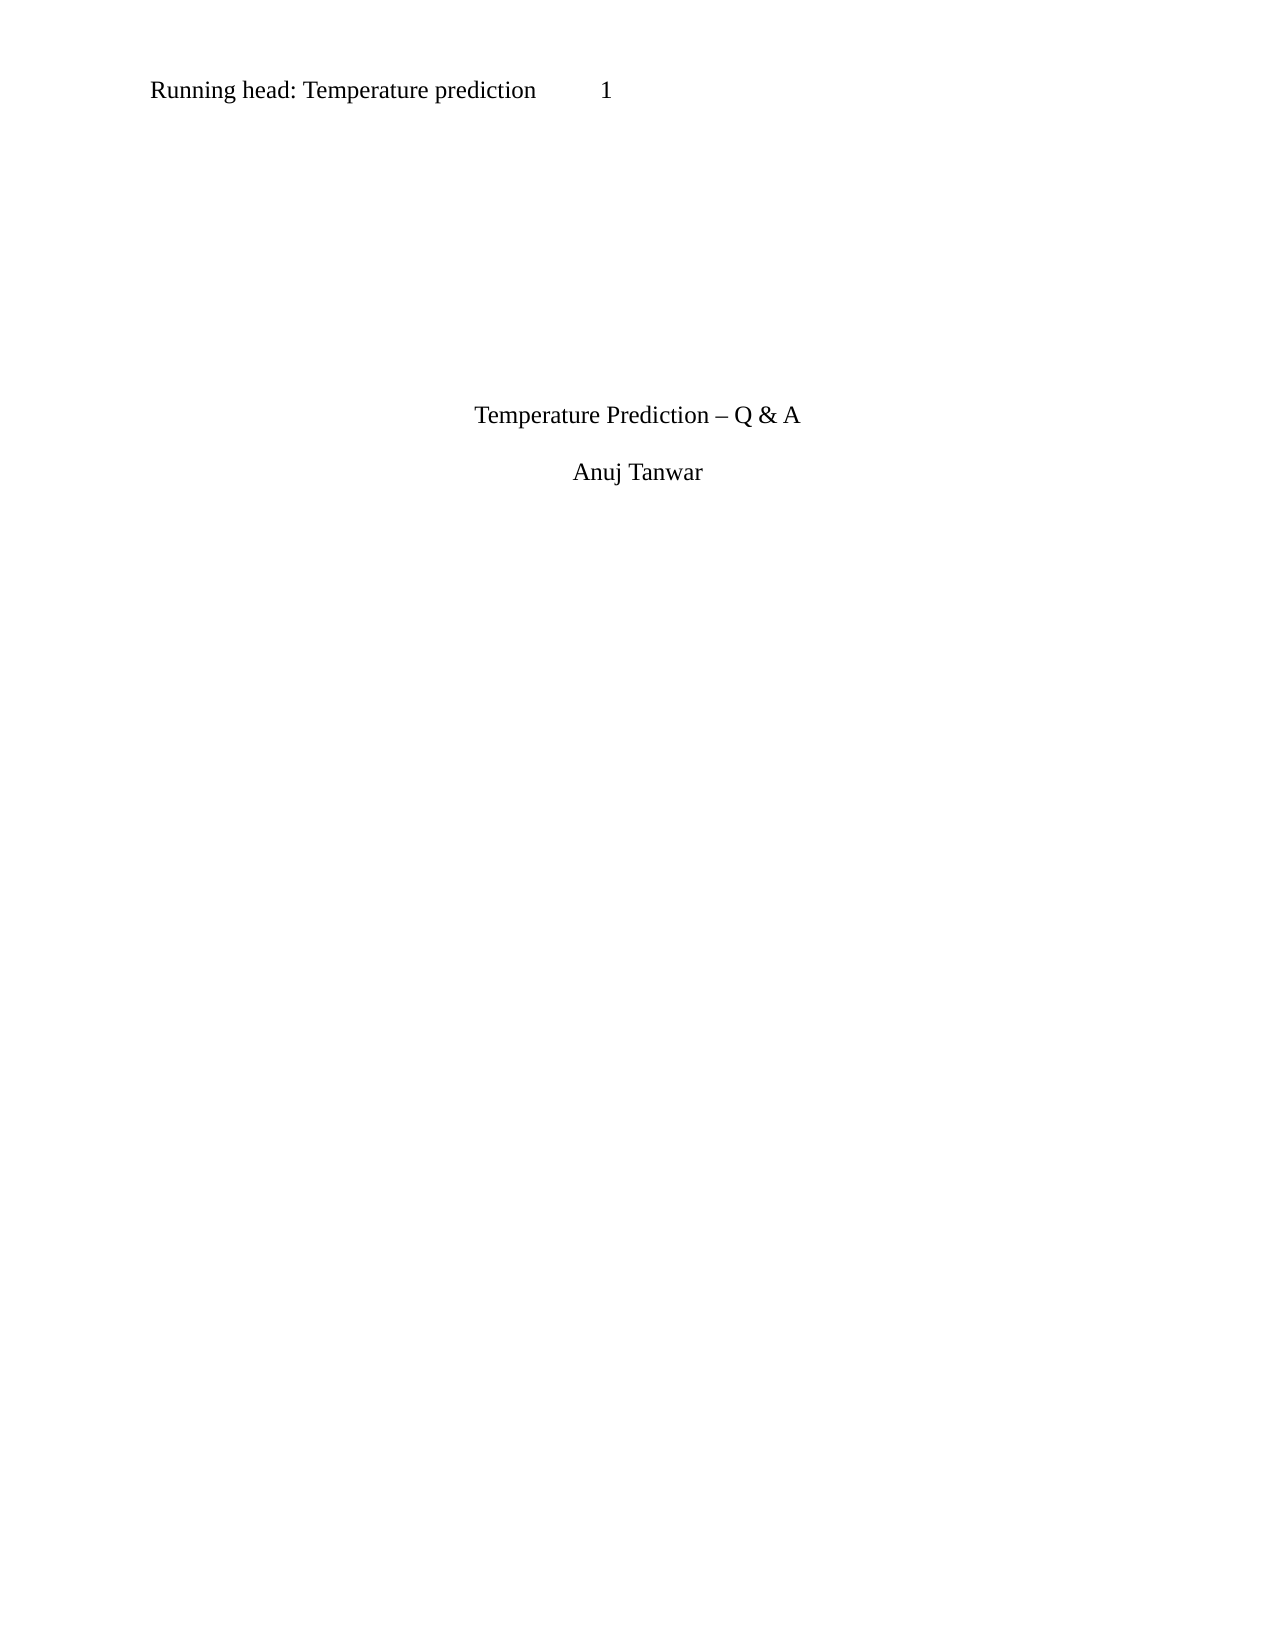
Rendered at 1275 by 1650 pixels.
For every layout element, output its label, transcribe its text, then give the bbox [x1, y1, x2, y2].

title Anuj Tanwar [150, 457, 1125, 486]
